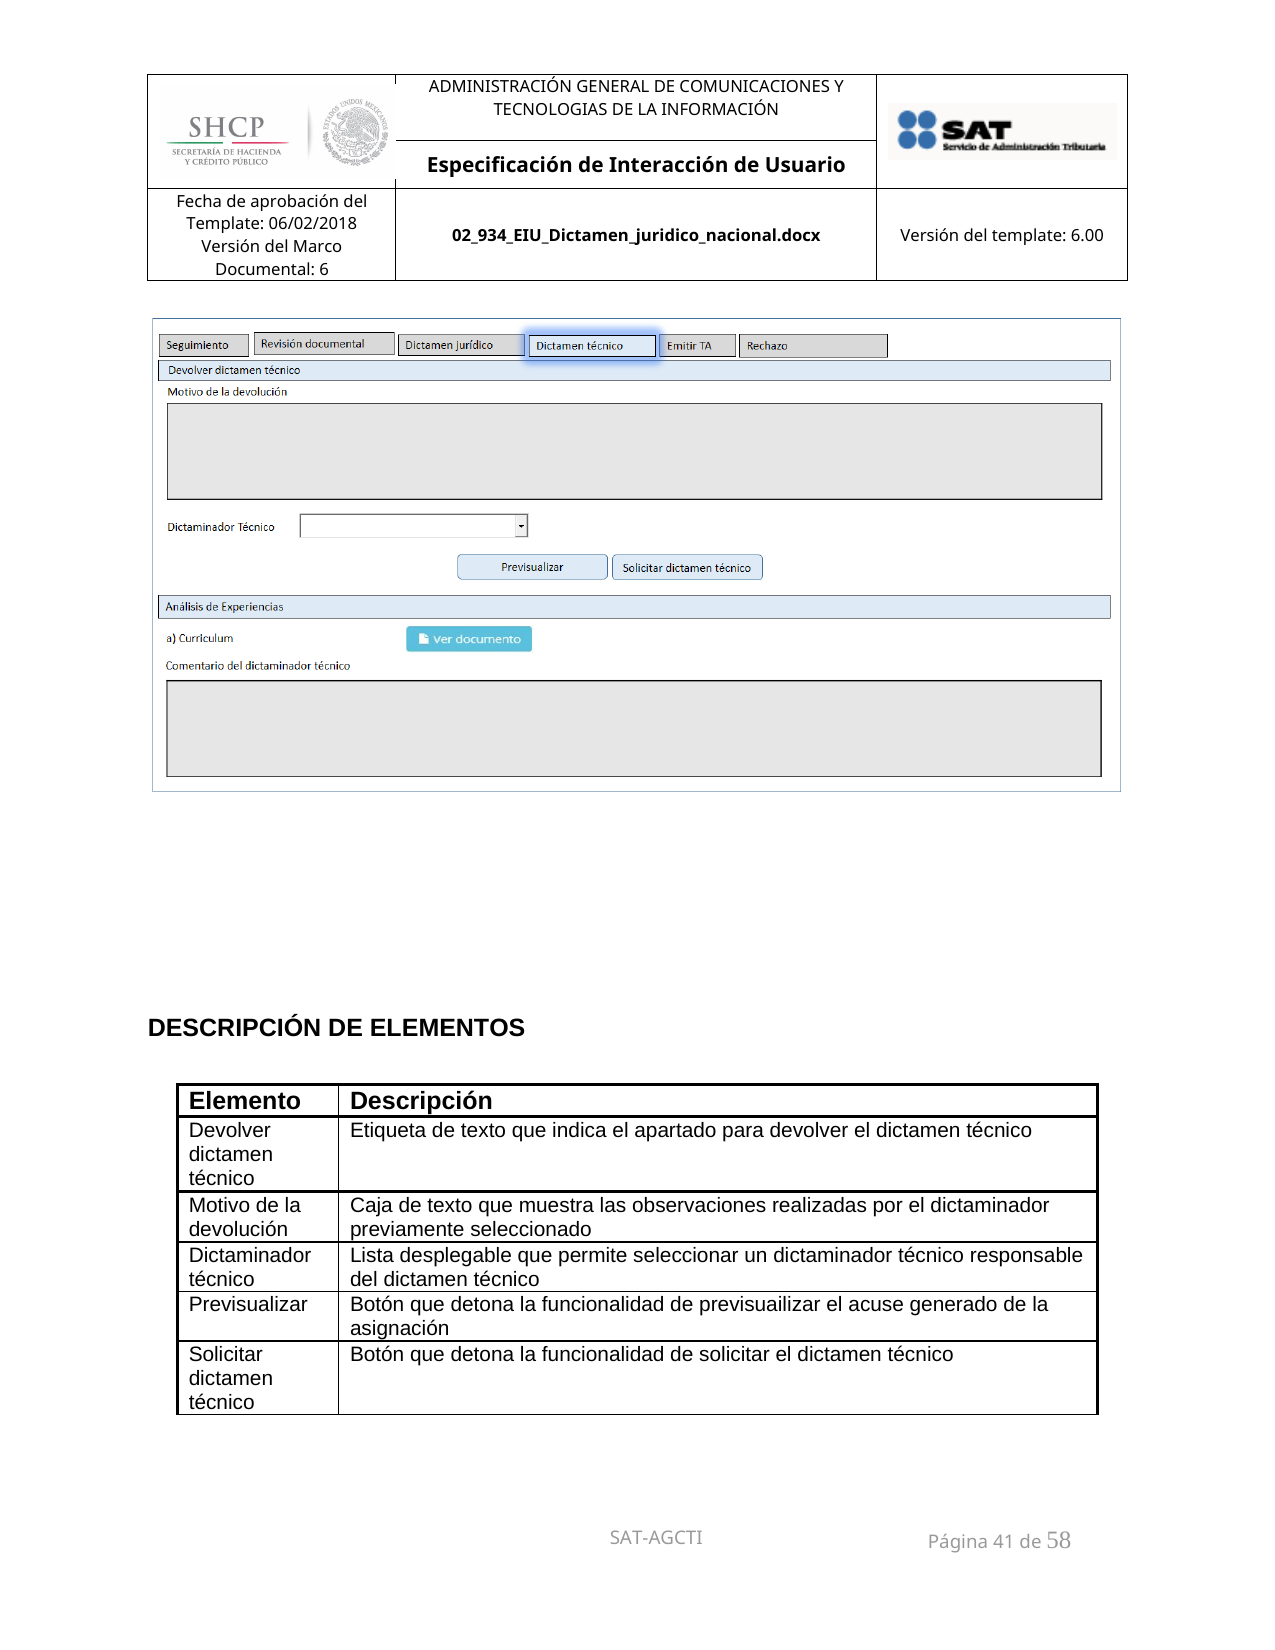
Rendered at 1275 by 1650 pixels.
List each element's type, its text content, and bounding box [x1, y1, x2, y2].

table_cell Solicitar dictamen técnico [179, 1342, 338, 1413]
picture [158, 84, 396, 179]
subtitle Descripción de Elementos [148, 1013, 1127, 1042]
table_cell Lista desplegable que permite seleccionar un dictaminador técnico responsable del dictamen técnico [339, 1243, 1096, 1291]
table_cell Botón que detona la funcionalidad de solicitar el dictamen técnico [339, 1342, 1096, 1413]
picture [887, 103, 1118, 160]
table_header Elemento [179, 1086, 338, 1115]
table_cell Motivo de la devolución [179, 1193, 338, 1241]
picture [147, 310, 1125, 800]
table_cell Dictaminador técnico [179, 1243, 338, 1291]
table_header Descripción [339, 1086, 1096, 1115]
table_cell Botón que detona la funcionalidad de previsuailizar el acuse generado de la asignación [339, 1292, 1096, 1340]
table_cell Devolver dictamen técnico [179, 1118, 338, 1190]
table_cell Etiqueta de texto que indica el apartado para devolver el dictamen técnico [339, 1118, 1096, 1190]
table_cell Previsualizar [179, 1292, 338, 1340]
table_cell Caja de texto que muestra las observaciones realizadas por el dictaminador previamente seleccionado [339, 1193, 1096, 1241]
